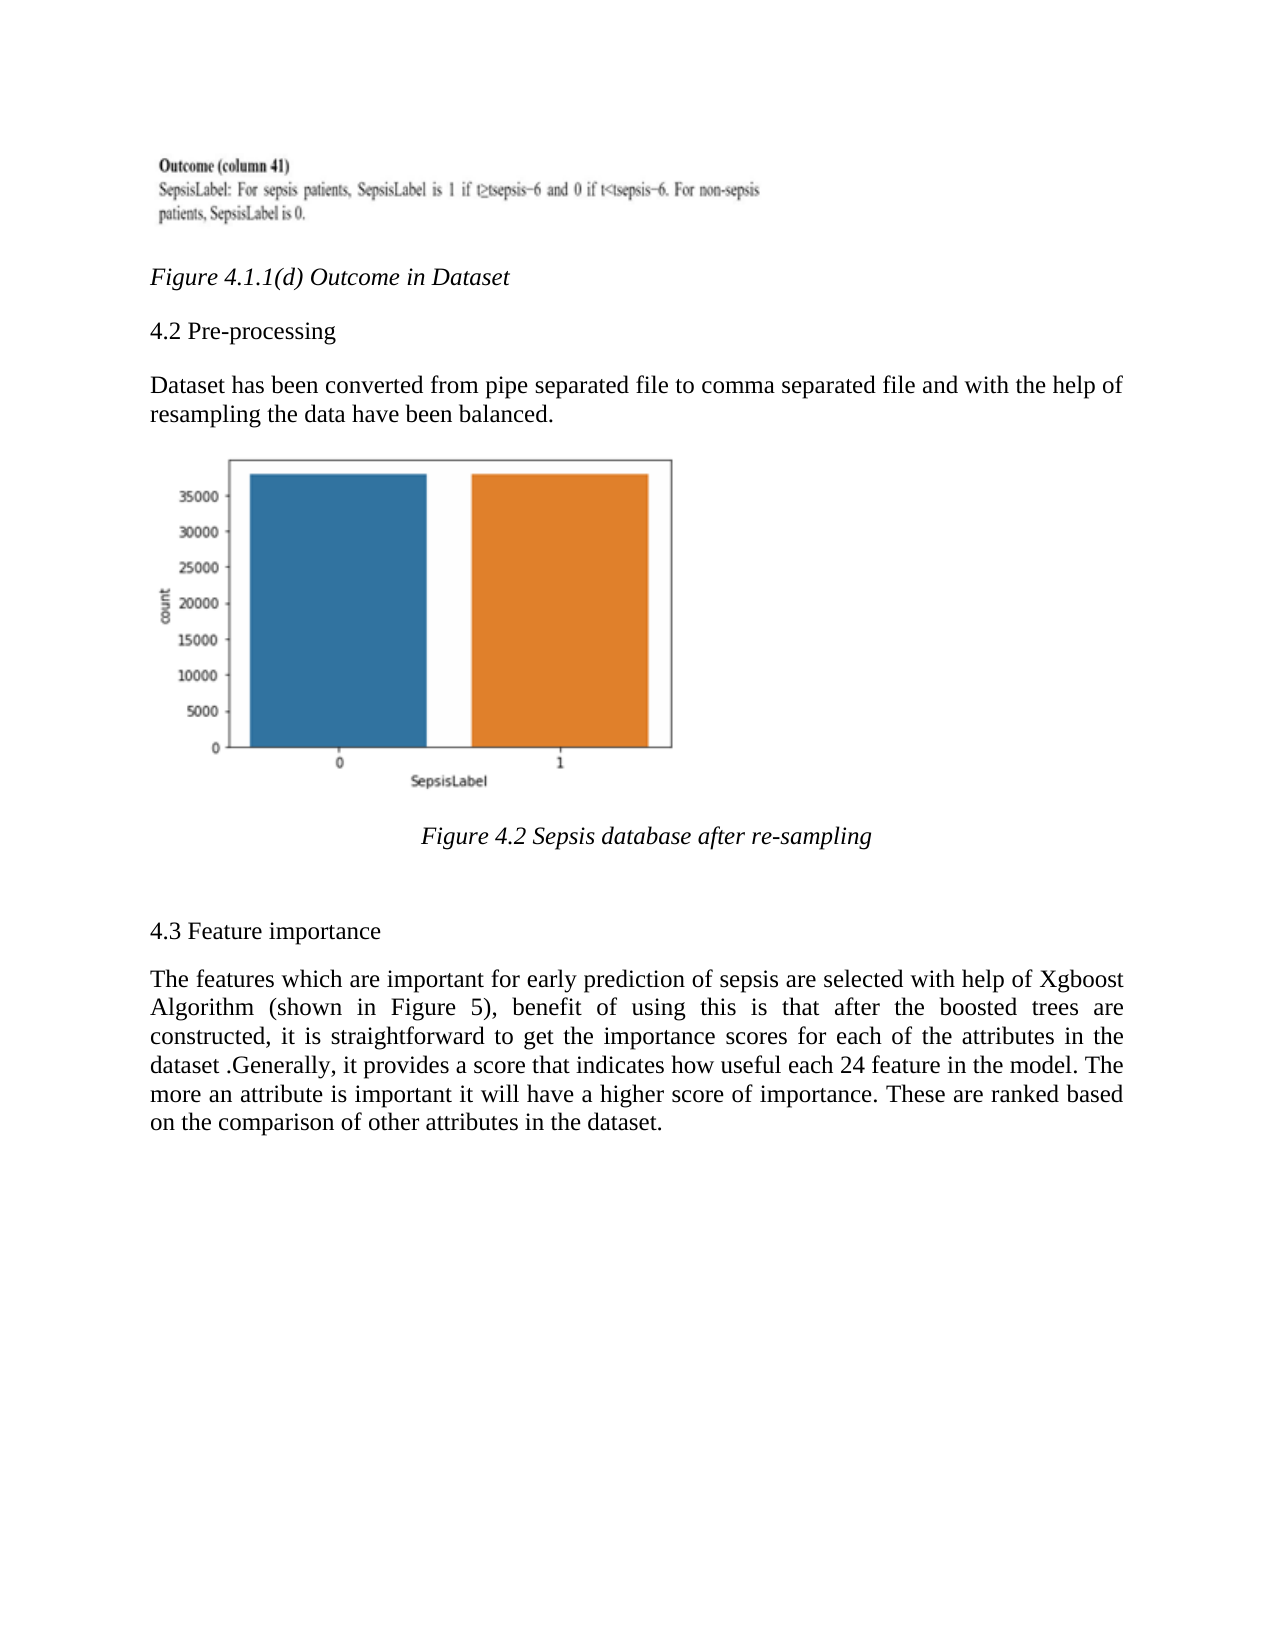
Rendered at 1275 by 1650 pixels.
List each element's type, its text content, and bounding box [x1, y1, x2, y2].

picture [150, 452, 679, 797]
text Dataset has been converted from pipe separated file to comma separated file and with the help of resampling the data have been balanced. [150, 370, 1125, 427]
picture [150, 150, 763, 238]
text Figure 4.2 Sepsis database after re-sampling [421, 821, 1125, 850]
text The features which are important for early prediction of sepsis are selected with help of Xgboost Algorithm (shown in Figure 5), benefit of using this is that after the boosted trees are constructed, it is straightforward to get the importance scores for each of the attributes in the dataset .Generally, it provides a score that indicates how useful each 24 feature in the model. The more an attribute is important it will have a higher score of importance. These are ranked based on the comparison of other attributes in the dataset. [150, 964, 1125, 1136]
text 4.3 Feature importance [150, 916, 1125, 945]
text 4.2 Pre-processing [150, 316, 1125, 345]
text Figure 4.1.1(d) Outcome in Dataset [150, 262, 1125, 291]
